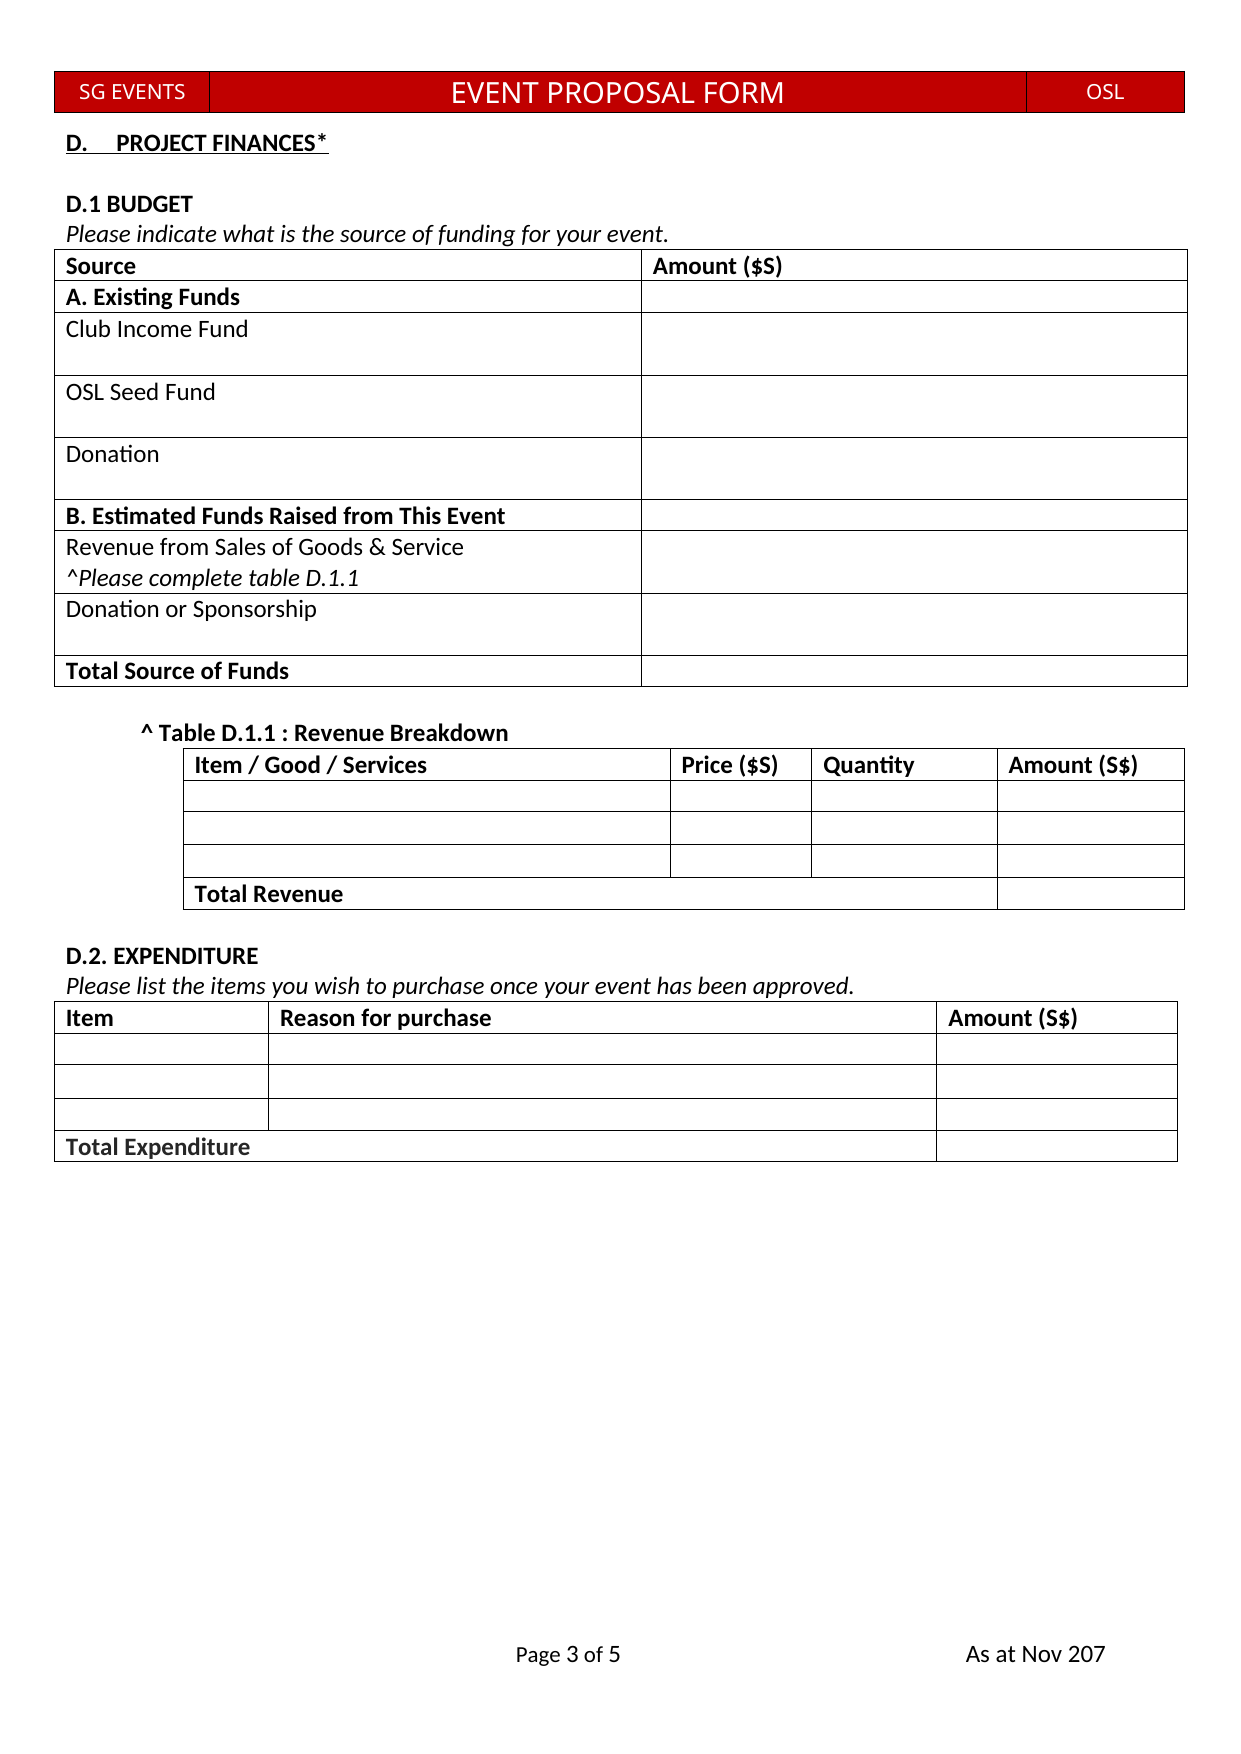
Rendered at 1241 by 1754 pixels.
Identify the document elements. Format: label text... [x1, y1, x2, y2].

table_cell [671, 845, 811, 877]
table_cell [55, 1099, 268, 1129]
table_header Amount (S$) [937, 1002, 1177, 1033]
table_header Amount ($S) [642, 250, 1187, 280]
text D.2. EXPENDITURE [66, 940, 1173, 971]
table_cell Donation [55, 438, 641, 499]
table_cell Total Source of Funds [55, 656, 641, 686]
table_cell [812, 812, 997, 844]
table_cell [269, 1034, 936, 1064]
table_cell [998, 812, 1184, 844]
table_cell [269, 1065, 936, 1098]
table_cell [998, 878, 1184, 908]
table_cell OSL Seed Fund [55, 376, 641, 437]
table_cell [184, 845, 670, 877]
table_cell [998, 845, 1184, 877]
table_header Amount (S$) [998, 749, 1184, 780]
text D.1 BUDGET [66, 188, 1173, 218]
table_cell [642, 376, 1187, 437]
table_cell [937, 1065, 1177, 1098]
table_cell [184, 812, 670, 844]
table_cell [642, 281, 1187, 312]
table_cell [642, 500, 1187, 530]
table_cell Total Revenue [184, 878, 997, 908]
table_header Source [55, 250, 641, 280]
table_cell [642, 313, 1187, 374]
text D. PROJECT FINANCES* [66, 127, 1173, 157]
table_cell [671, 812, 811, 844]
table_header Price ($S) [671, 749, 811, 780]
table_cell [812, 845, 997, 877]
table_cell Donation or Sponsorship [55, 594, 641, 654]
table_cell Club Income Fund [55, 313, 641, 374]
text Please indicate what is the source of funding for your event. [66, 218, 1173, 249]
table_cell [937, 1131, 1177, 1161]
table_header Reason for purchase [269, 1002, 936, 1033]
table_cell Total Expenditure [55, 1131, 936, 1161]
table_cell [998, 781, 1184, 811]
table_cell [671, 781, 811, 811]
table_cell [184, 781, 670, 811]
table_cell B. Estimated Funds Raised from This Event [55, 500, 641, 530]
table_cell [937, 1034, 1177, 1064]
table_header Quantity [812, 749, 997, 780]
table_cell [642, 438, 1187, 499]
table_cell [937, 1099, 1177, 1129]
table_cell A. Existing Funds [55, 281, 641, 312]
table_cell [642, 531, 1187, 592]
table_cell [812, 781, 997, 811]
table_cell [642, 656, 1187, 686]
text ^ Table D.1.1 : Revenue Breakdown [66, 718, 1173, 748]
table_header Item [55, 1002, 268, 1033]
table_header Item / Good / Services [184, 749, 670, 780]
table_cell [642, 594, 1187, 654]
table_cell Revenue from Sales of Goods & Service ^Please complete table D.1.1 [55, 531, 641, 592]
table_cell [269, 1099, 936, 1129]
table_cell [55, 1034, 268, 1064]
text Please list the items you wish to purchase once your event has been approved. [66, 971, 1173, 1001]
table_cell [55, 1065, 268, 1098]
